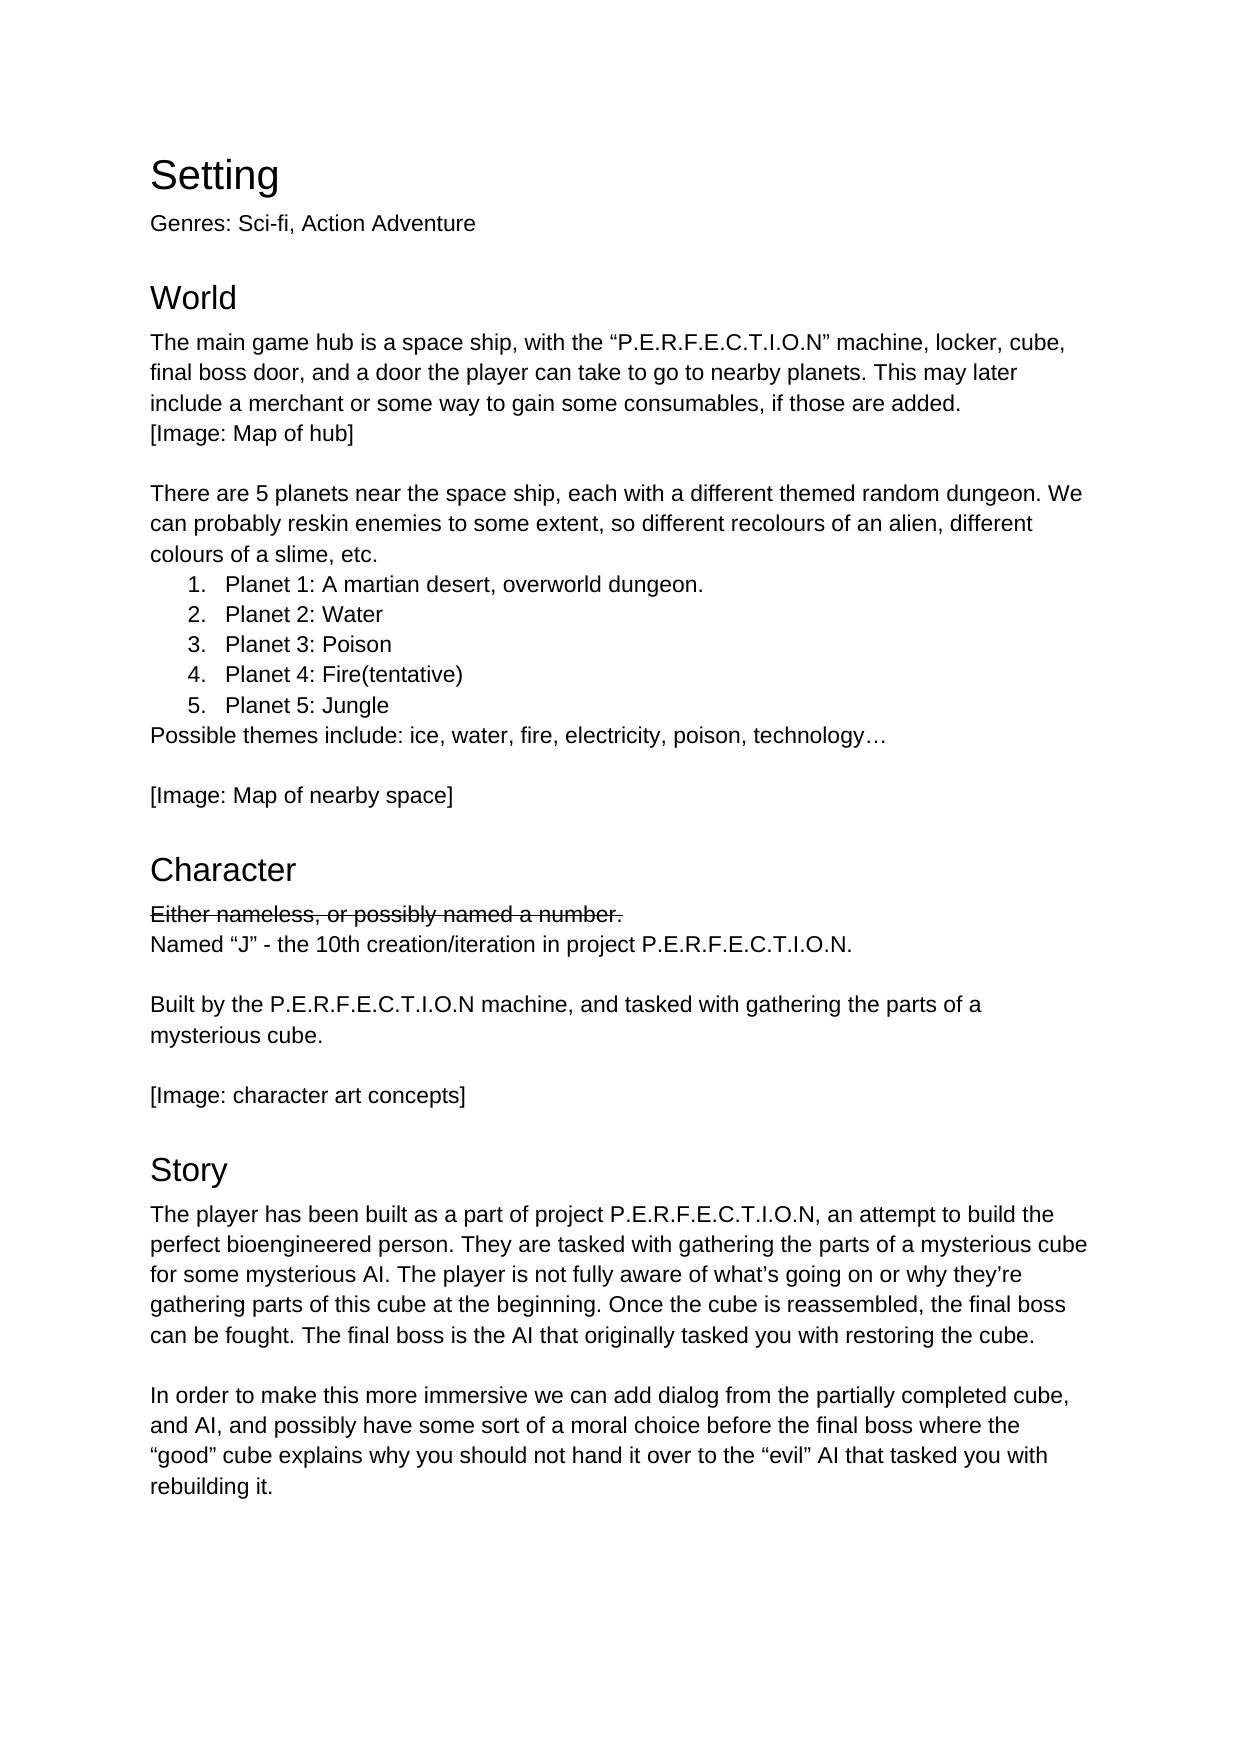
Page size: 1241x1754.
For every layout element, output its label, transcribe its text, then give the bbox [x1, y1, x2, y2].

list Planet 1: A martian desert, overworld dungeon. [187, 571, 1090, 597]
text The main game hub is a space ship, with the “P.E.R.F.E.C.T.I.O.N” machine, locker, cube, final boss door, and a door the player can take to go to nearby planets. This may later include a merchant or some way to gain some consumables, if those are added. [150, 329, 1090, 416]
text [Image: Map of hub] [150, 420, 1090, 446]
text Genres: Sci-fi, Action Adventure [150, 210, 1090, 237]
text Possible themes include: ice, water, fire, electricity, poison, technology… [150, 722, 1090, 748]
subtitle Setting [150, 150, 1090, 198]
list Planet 2: Water [187, 601, 1090, 627]
list Planet 5: Jungle [187, 692, 1090, 718]
subtitle World [150, 278, 1090, 317]
text Built by the P.E.R.F.E.C.T.I.O.N machine, and tasked with gathering the parts of a mysterious cube. [150, 991, 1090, 1048]
text Either nameless, or possibly named a number. [150, 901, 1090, 927]
subtitle Character [150, 850, 1090, 888]
text [Image: Map of nearby space] [150, 782, 1090, 808]
subtitle Story [150, 1150, 1090, 1188]
text There are 5 planets near the space ship, each with a different themed random dungeon. We can probably reskin enemies to some extent, so different recolours of an alien, different colours of a slime, etc. [150, 480, 1090, 567]
text [Image: character art concepts] [150, 1082, 1090, 1108]
text In order to make this more immersive we can add dialog from the partially completed cube, and AI, and possibly have some sort of a moral choice before the final boss where the “good” cube explains why you should not hand it over to the “evil” AI that tasked you with rebuilding it. [150, 1382, 1090, 1499]
text Named “J” - the 10th creation/iteration in project P.E.R.F.E.C.T.I.O.N. [150, 931, 1090, 957]
text The player has been built as a part of project P.E.R.F.E.C.T.I.O.N, an attempt to build the perfect bioengineered person. They are tasked with gathering the parts of a mysterious cube for some mysterious AI. The player is not fully aware of what’s going on or why they’re gathering parts of this cube at the beginning. Once the cube is reassembled, the final boss can be fought. The final boss is the AI that originally tasked you with restoring the cube. [150, 1201, 1090, 1348]
list Planet 3: Poison [187, 631, 1090, 657]
list Planet 4: Fire(tentative) [187, 661, 1090, 688]
